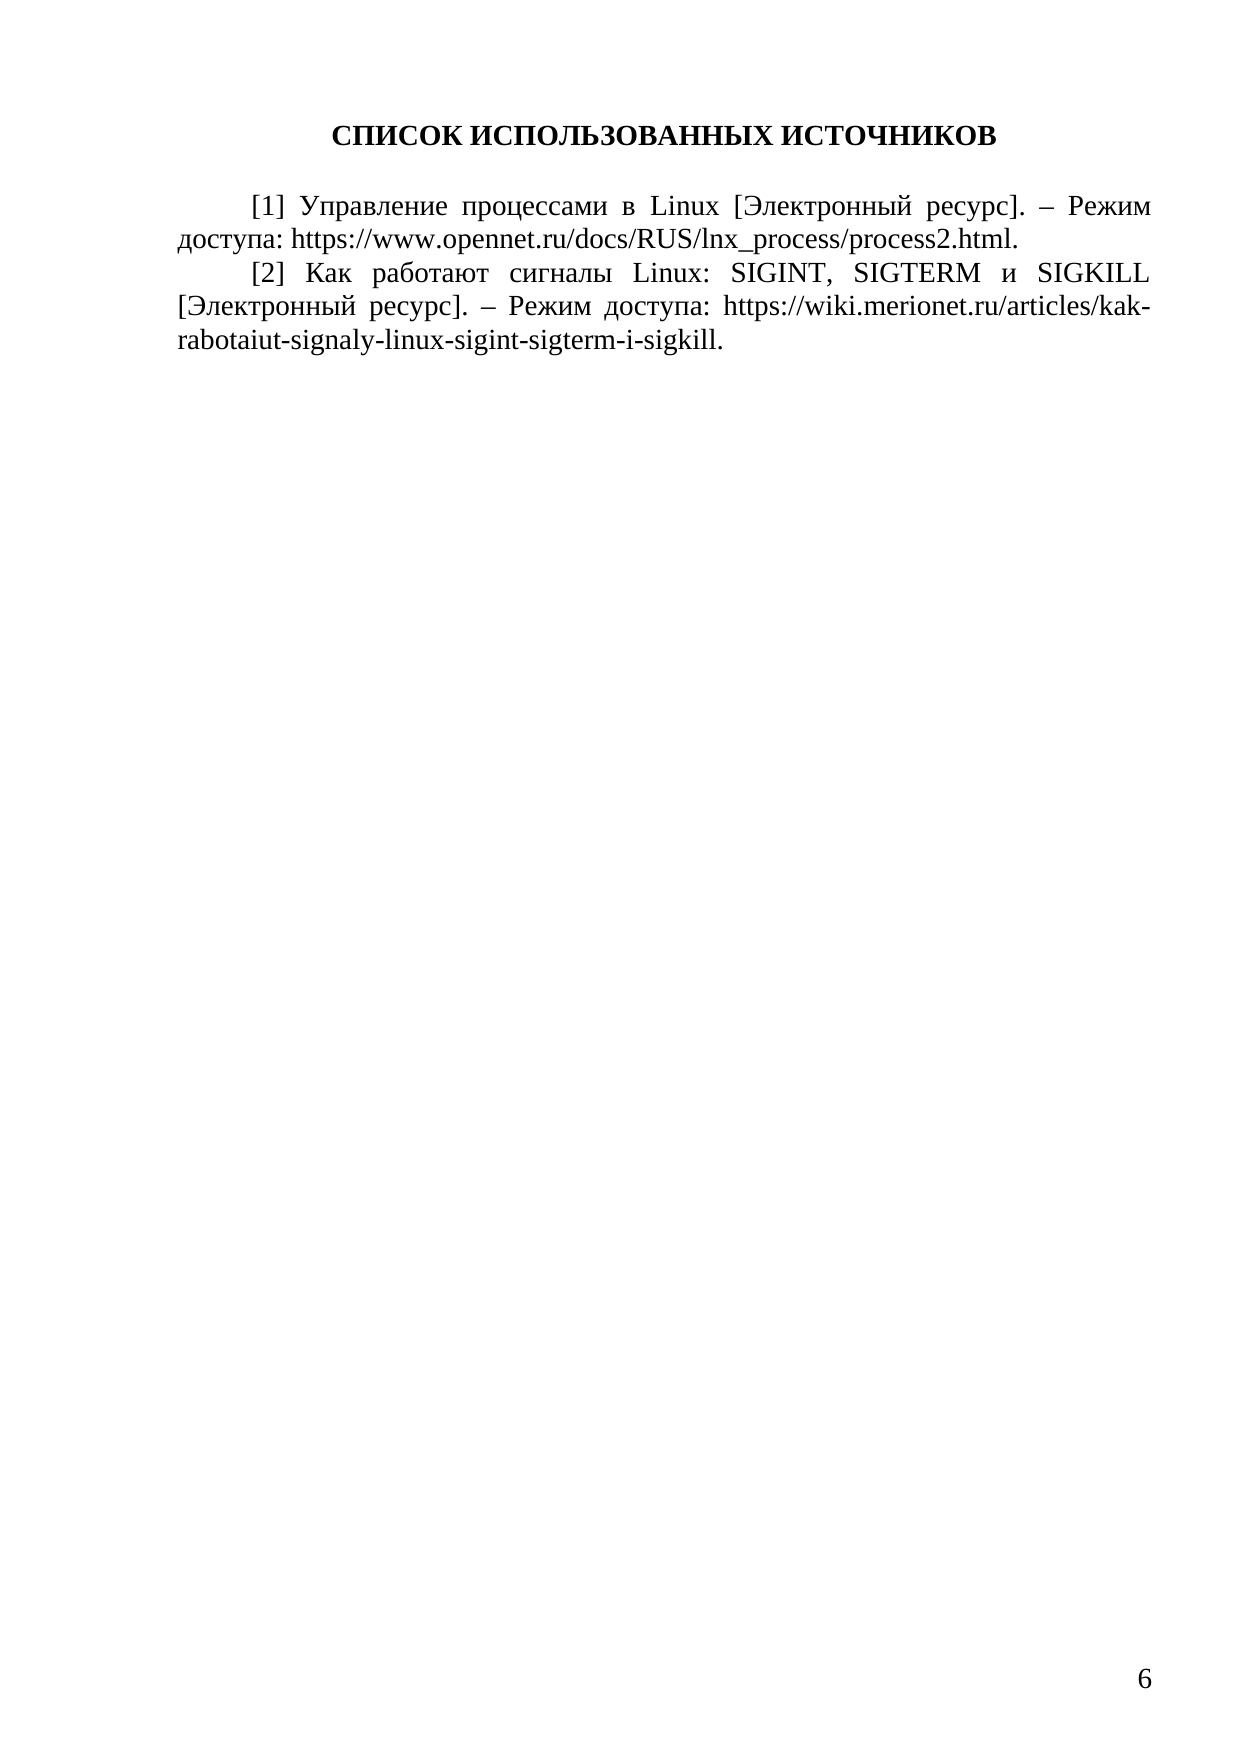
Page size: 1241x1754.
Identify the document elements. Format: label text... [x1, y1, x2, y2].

text [2] Как работают сигналы Linux: SIGINT, SIGTERM и SIGKILL [Электронный ресурс]. – Режим доступа: https://wiki.merionet.ru/articles/kak-rabotaiut-signaly-linux-sigint-sigterm-i-sigkill. [177, 255, 1152, 356]
text [1] Управление процессами в Linux [Электронный ресурс]. – Режим доступа: https://www.opennet.ru/docs/RUS/lnx_process/process2.html. [177, 188, 1152, 255]
text СПИСОК ИСПОЛЬЗОВАННЫХ ИСТОЧНИКОВ [177, 118, 1151, 152]
